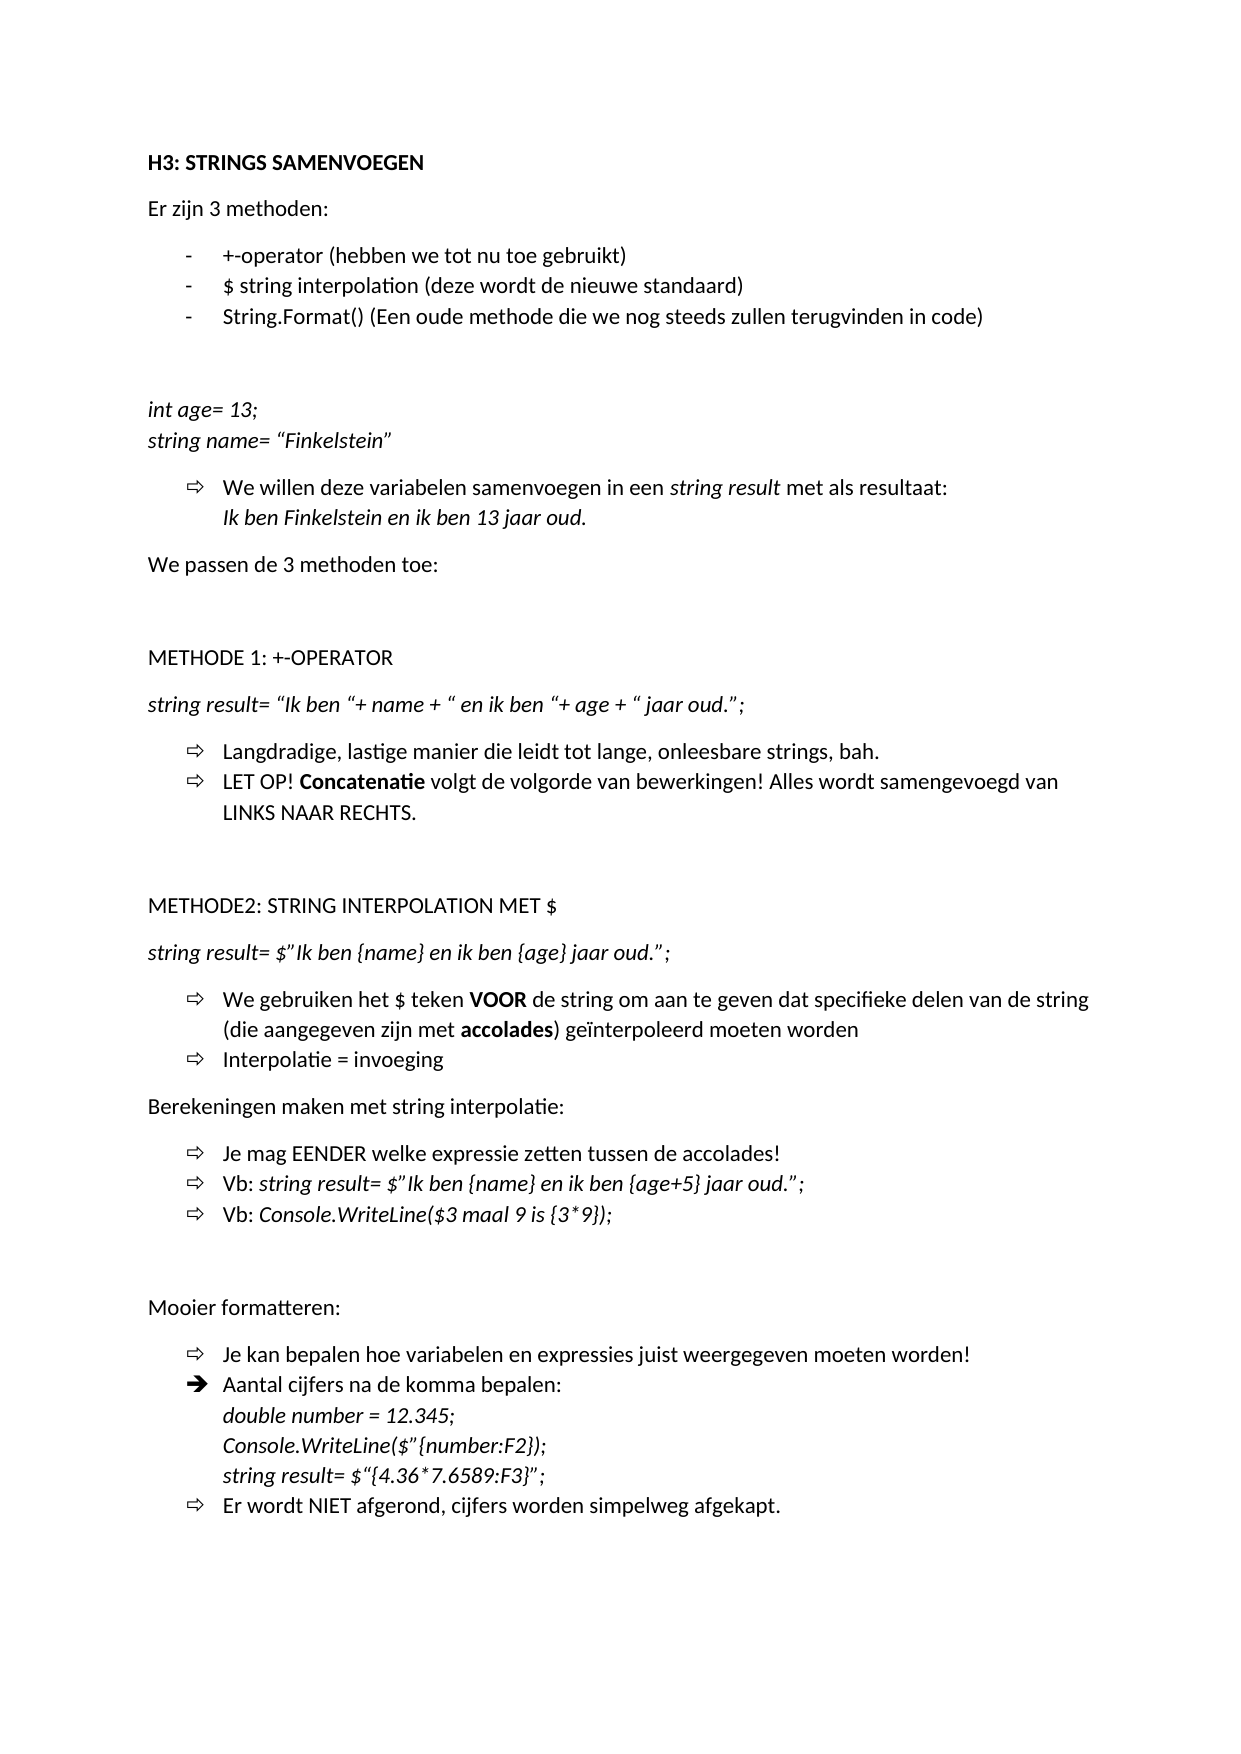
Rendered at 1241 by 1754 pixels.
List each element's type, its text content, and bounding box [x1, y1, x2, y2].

list Vb: Console.WriteLine($3 maal 9 is {3*9}); [185, 1200, 1093, 1228]
list $ string interpolation (deze wordt de nieuwe standaard) [185, 272, 1093, 299]
text int age= 13; string name= “Finkelstein” [148, 396, 1093, 454]
text Er zijn 3 methoden: [148, 194, 1093, 222]
list Je kan bepalen hoe variabelen en expressies juist weergegeven moeten worden! [185, 1340, 1093, 1368]
text string result= $”Ik ben {name} en ik ben {age} jaar oud.”; [148, 938, 1093, 966]
list Console.WriteLine($”{number:F2}); [223, 1431, 1093, 1459]
list double number = 12.345; [223, 1401, 1093, 1429]
text METHODE2: STRING INTERPOLATION MET $ [148, 891, 1093, 919]
list Langdradige, lastige manier die leidt tot lange, onleesbare strings, bah. [185, 737, 1093, 765]
list LET OP! Concatenatie volgt de volgorde van bewerkingen! Alles wordt samengevoegd van LINKS NAAR RECHTS. [185, 767, 1093, 826]
list String.Format() (Een oude methode die we nog steeds zullen terugvinden in code) [185, 302, 1093, 330]
text We passen de 3 methoden toe: [148, 550, 1093, 578]
list Vb: string result= $”Ik ben {name} en ik ben {age+5} jaar oud.”; [185, 1169, 1093, 1197]
list +-operator (hebben we tot nu toe gebruikt) [185, 241, 1093, 269]
list Je mag EENDER welke expressie zetten tussen de accolades! [185, 1139, 1093, 1167]
list Interpolatie = invoeging [185, 1046, 1093, 1073]
text string result= “Ik ben “+ name + “ en ik ben “+ age + “ jaar oud.”; [148, 690, 1093, 718]
text H3: STRINGS SAMENVOEGEN [148, 148, 1093, 176]
list Er wordt NIET afgerond, cijfers worden simpelweg afgekapt. [185, 1491, 1093, 1519]
list We willen deze variabelen samenvoegen in een string result met als resultaat: [185, 473, 1093, 501]
list We gebruiken het $ teken VOOR de string om aan te geven dat specifieke delen van de string (die aangegeven zijn met accolades) geïnterpoleerd moeten worden [185, 985, 1093, 1043]
list Ik ben Finkelstein en ik ben 13 jaar oud. [223, 503, 1093, 531]
text Mooier formatteren: [148, 1293, 1093, 1321]
list Aantal cijfers na de komma bepalen: [185, 1371, 1093, 1398]
text Berekeningen maken met string interpolatie: [148, 1092, 1093, 1120]
list string result= $“{4.36*7.6589:F3}”; [223, 1461, 1093, 1489]
text METHODE 1: +-OPERATOR [148, 643, 1093, 671]
